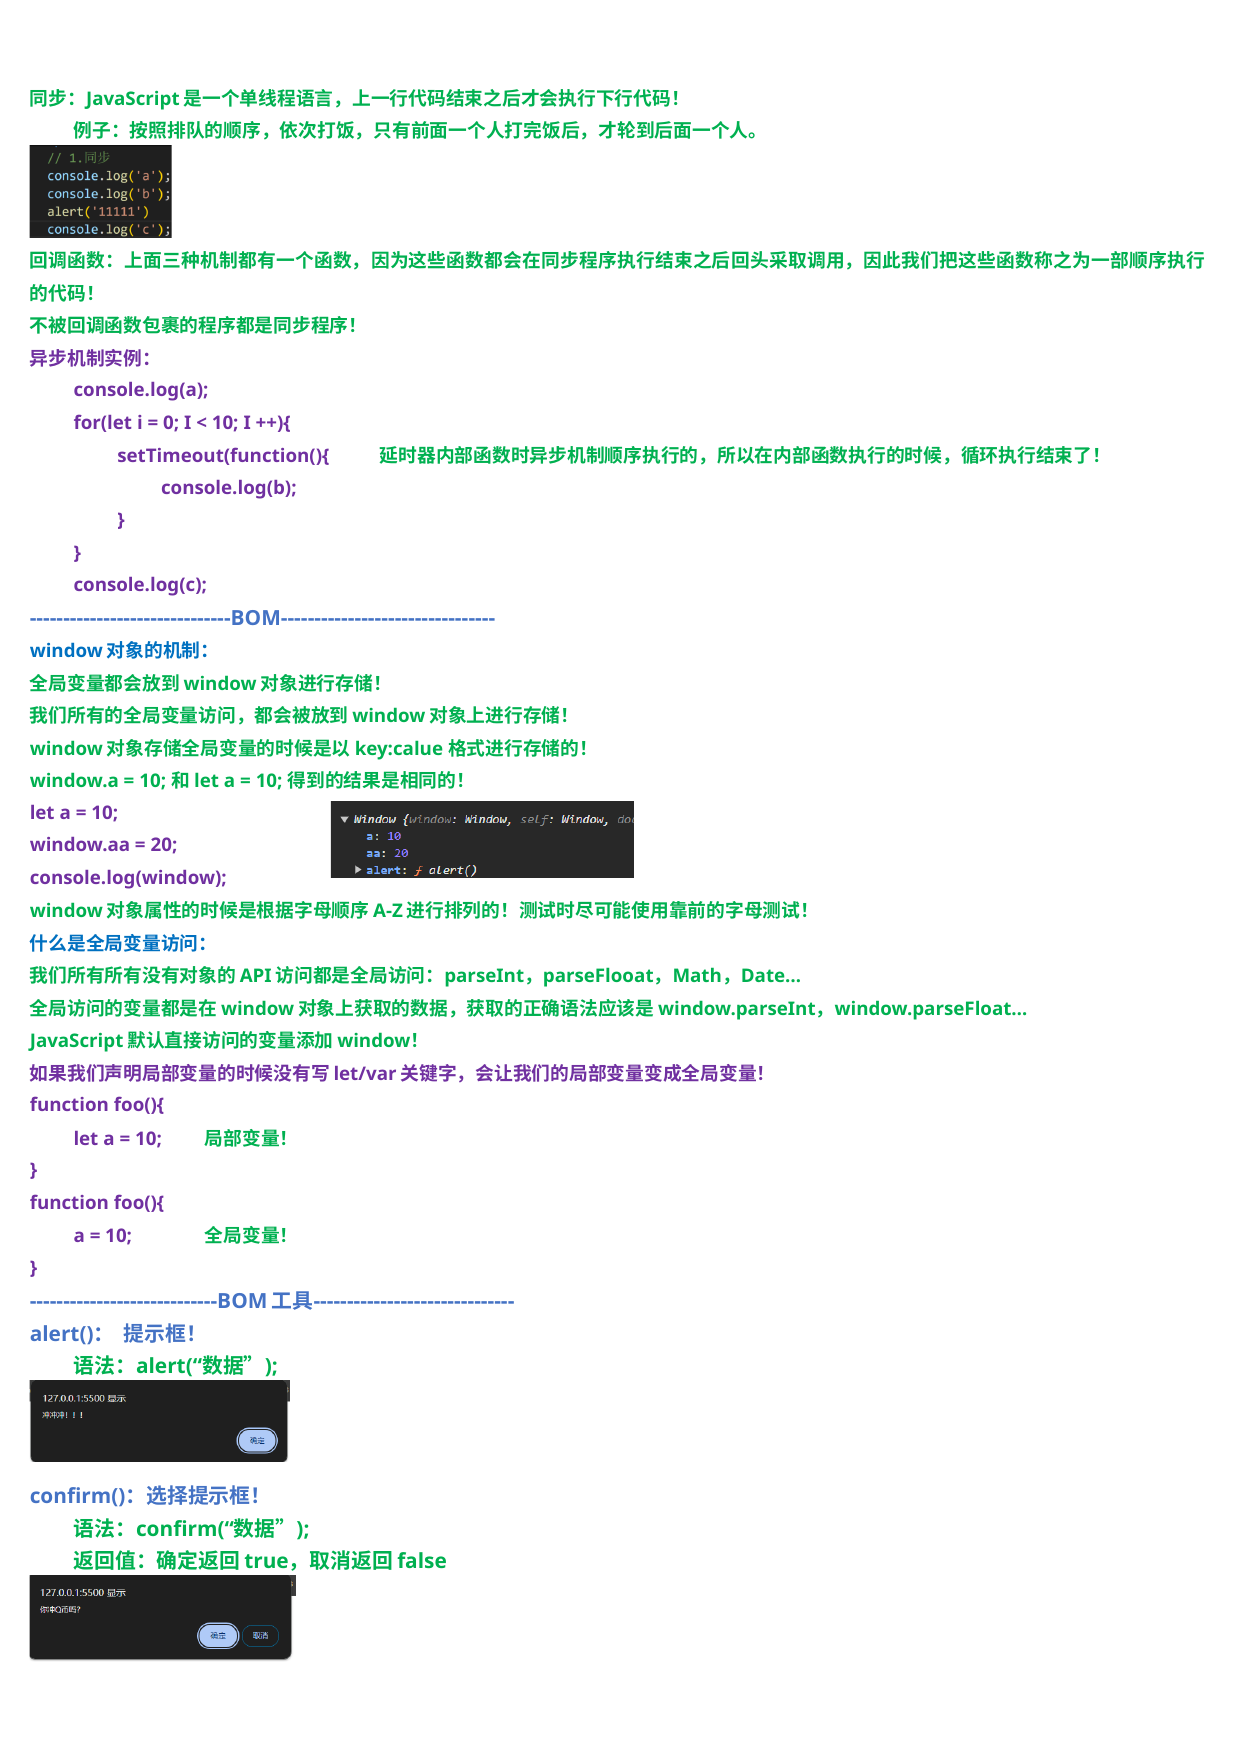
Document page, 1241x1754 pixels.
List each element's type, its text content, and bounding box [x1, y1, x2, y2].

text } [29, 1251, 1211, 1283]
picture [29, 1380, 290, 1462]
text 我们所有的全局变量访问，都会被放到window对象上进行存储！ [29, 698, 1211, 731]
text setTimeout(function(){ 延时器内部函数时异步机制顺序执行的，所以在内部函数执行的时候，循环执行结束了！ [29, 438, 1211, 471]
text 语法：confirm(“数据”); [29, 1511, 1211, 1543]
text window对象的机制： [29, 633, 1211, 666]
text console.log(c); [29, 568, 1211, 601]
text 返回值：确定返回true，取消返回false [29, 1543, 1211, 1576]
text JavaScript默认直接访问的变量添加window！ [29, 1023, 1211, 1056]
text function foo(){ [29, 1186, 1211, 1218]
text ----------------------------BOM工具------------------------------ [29, 1283, 1211, 1316]
text console.log(window); [29, 861, 1211, 893]
picture [29, 145, 172, 238]
text } [73, 503, 1211, 536]
text 全局访问的变量都是在window对象上获取的数据，获取的正确语法应该是window.parseInt，window.parseFloat… [29, 991, 1211, 1023]
text for(let i = 0; I < 10; I ++){ [29, 406, 1211, 438]
text let a = 10; 局部变量！ [29, 1121, 1211, 1153]
text alert()： 提示框！ [29, 1316, 1211, 1348]
text 例子：按照排队的顺序，依次打饭，只有前面一个人打完饭后，才轮到后面一个人。 [29, 113, 1211, 146]
text 不被回调函数包裹的程序都是同步程序！ [29, 308, 1211, 341]
text 回调函数：上面三种机制都有一个函数，因为这些函数都会在同步程序执行结束之后回头采取调用，因此我们把这些函数称之为一部顺序执行的代码！ [29, 243, 1211, 308]
text 全局变量都会放到window对象进行存储！ [29, 666, 1211, 698]
text confirm()：选择提示框！ [29, 1478, 1211, 1511]
text 如果我们声明局部变量的时候没有写let/var关键字，会让我们的局部变量变成全局变量！ [29, 1056, 1211, 1088]
text 我们所有所有没有对象的API访问都是全局访问：parseInt，parseFlooat，Math，Date… [29, 958, 1211, 991]
text 语法：alert(“数据”); [29, 1348, 1211, 1381]
text ------------------------------BOM-------------------------------- [29, 601, 1211, 633]
picture [29, 1575, 296, 1662]
text window对象属性的时候是根据字母顺序A-Z进行排列的！测试时尽可能使用靠前的字母测试！ [29, 893, 1211, 926]
text a = 10; 全局变量！ [29, 1218, 1211, 1251]
text 异步机制实例： [29, 341, 1211, 373]
text window.a = 10; 和 let a = 10; 得到的结果是相同的！ [29, 763, 1211, 796]
text console.log(a); [29, 373, 1211, 406]
text } [29, 1153, 1211, 1186]
text 同步：JavaScript是一个单线程语言，上一行代码结束之后才会执行下行代码！ [29, 81, 1211, 113]
text window对象存储全局变量的时候是以 key:calue 格式进行存储的！ [29, 731, 1211, 763]
text function foo(){ [29, 1088, 1211, 1121]
text 什么是全局变量访问： [29, 926, 1211, 958]
text } [29, 536, 1211, 568]
text console.log(b); [73, 471, 1211, 503]
text let a = 10; [29, 796, 1211, 828]
text window.aa = 20; [29, 828, 1211, 861]
